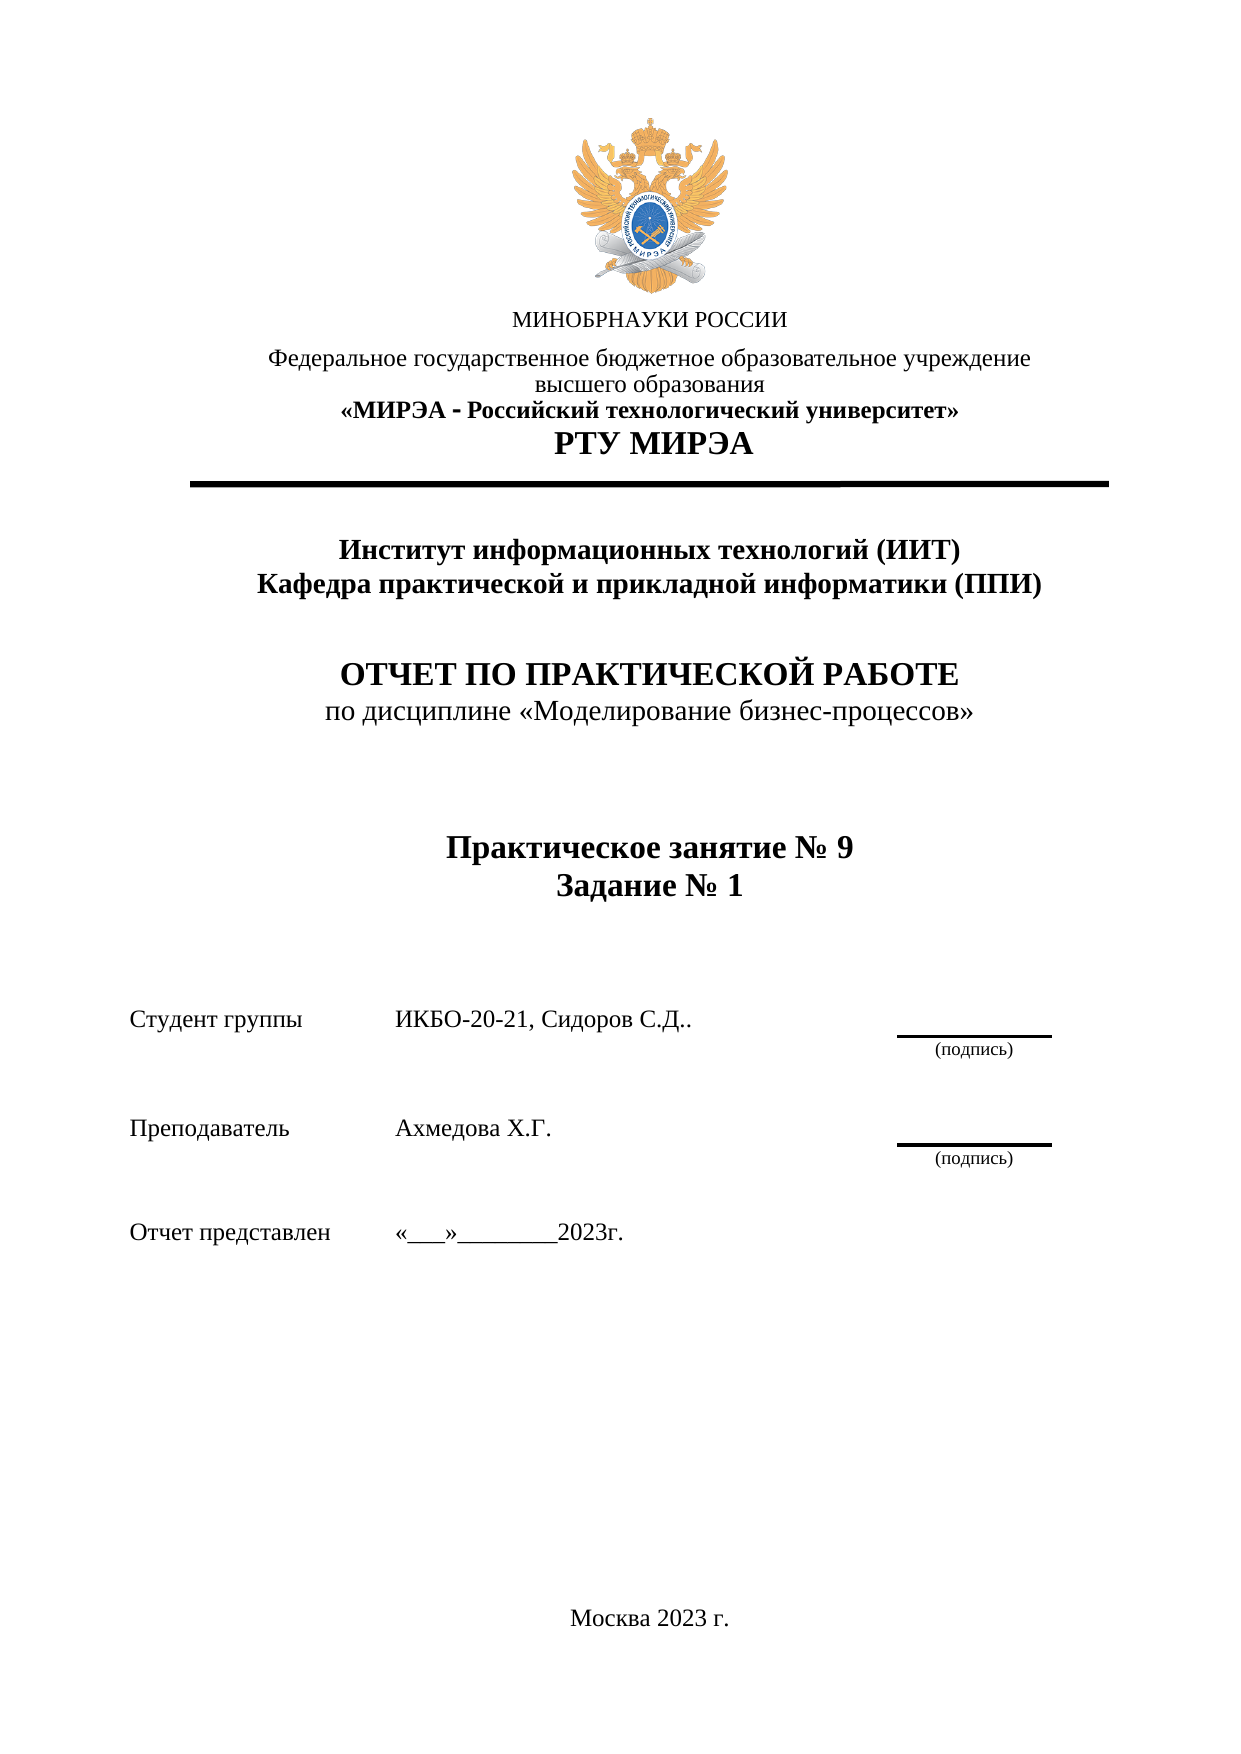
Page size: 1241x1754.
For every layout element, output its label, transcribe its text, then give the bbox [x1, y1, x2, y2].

table_cell Преподаватель [118, 1113, 383, 1217]
text Институт информационных технологий (ИИТ) [118, 532, 1181, 566]
table_header МИНОБРНАУКИ РОССИИ [118, 118, 1181, 346]
picture [562, 118, 738, 294]
text Практическое занятие № 9 [118, 827, 1181, 865]
table_cell Ахмедова Х.Г. [384, 1113, 885, 1217]
text Москва 2023 г. [118, 1603, 1181, 1632]
text по дисциплине «Моделирование бизнес-процессов» [118, 693, 1181, 726]
table_header ИКБО-20-21, Сидоров С.Д.. [384, 1004, 885, 1113]
text ОТЧЕТ ПО ПРАКТИЧЕСКОЙ РАБОТЕ [118, 654, 1181, 693]
table_cell «___»________2023г. [384, 1217, 1063, 1258]
table_header Студент группы ИНБО-01-17 [118, 1004, 383, 1113]
table_cell Отчет представлен [118, 1217, 383, 1258]
table_cell Федеральное государственное бюджетное образовательное учреждение высшего образования «МИРЭА Российский технологический университет» РТУ МИРЭА [118, 346, 1181, 532]
text Заданиe № 1 [118, 865, 1181, 904]
table_cell (подпись) [885, 1113, 1063, 1217]
text Кафедра практической и прикладной информатики (ППИ) [118, 566, 1181, 599]
table_header (подпись) [885, 1004, 1063, 1113]
